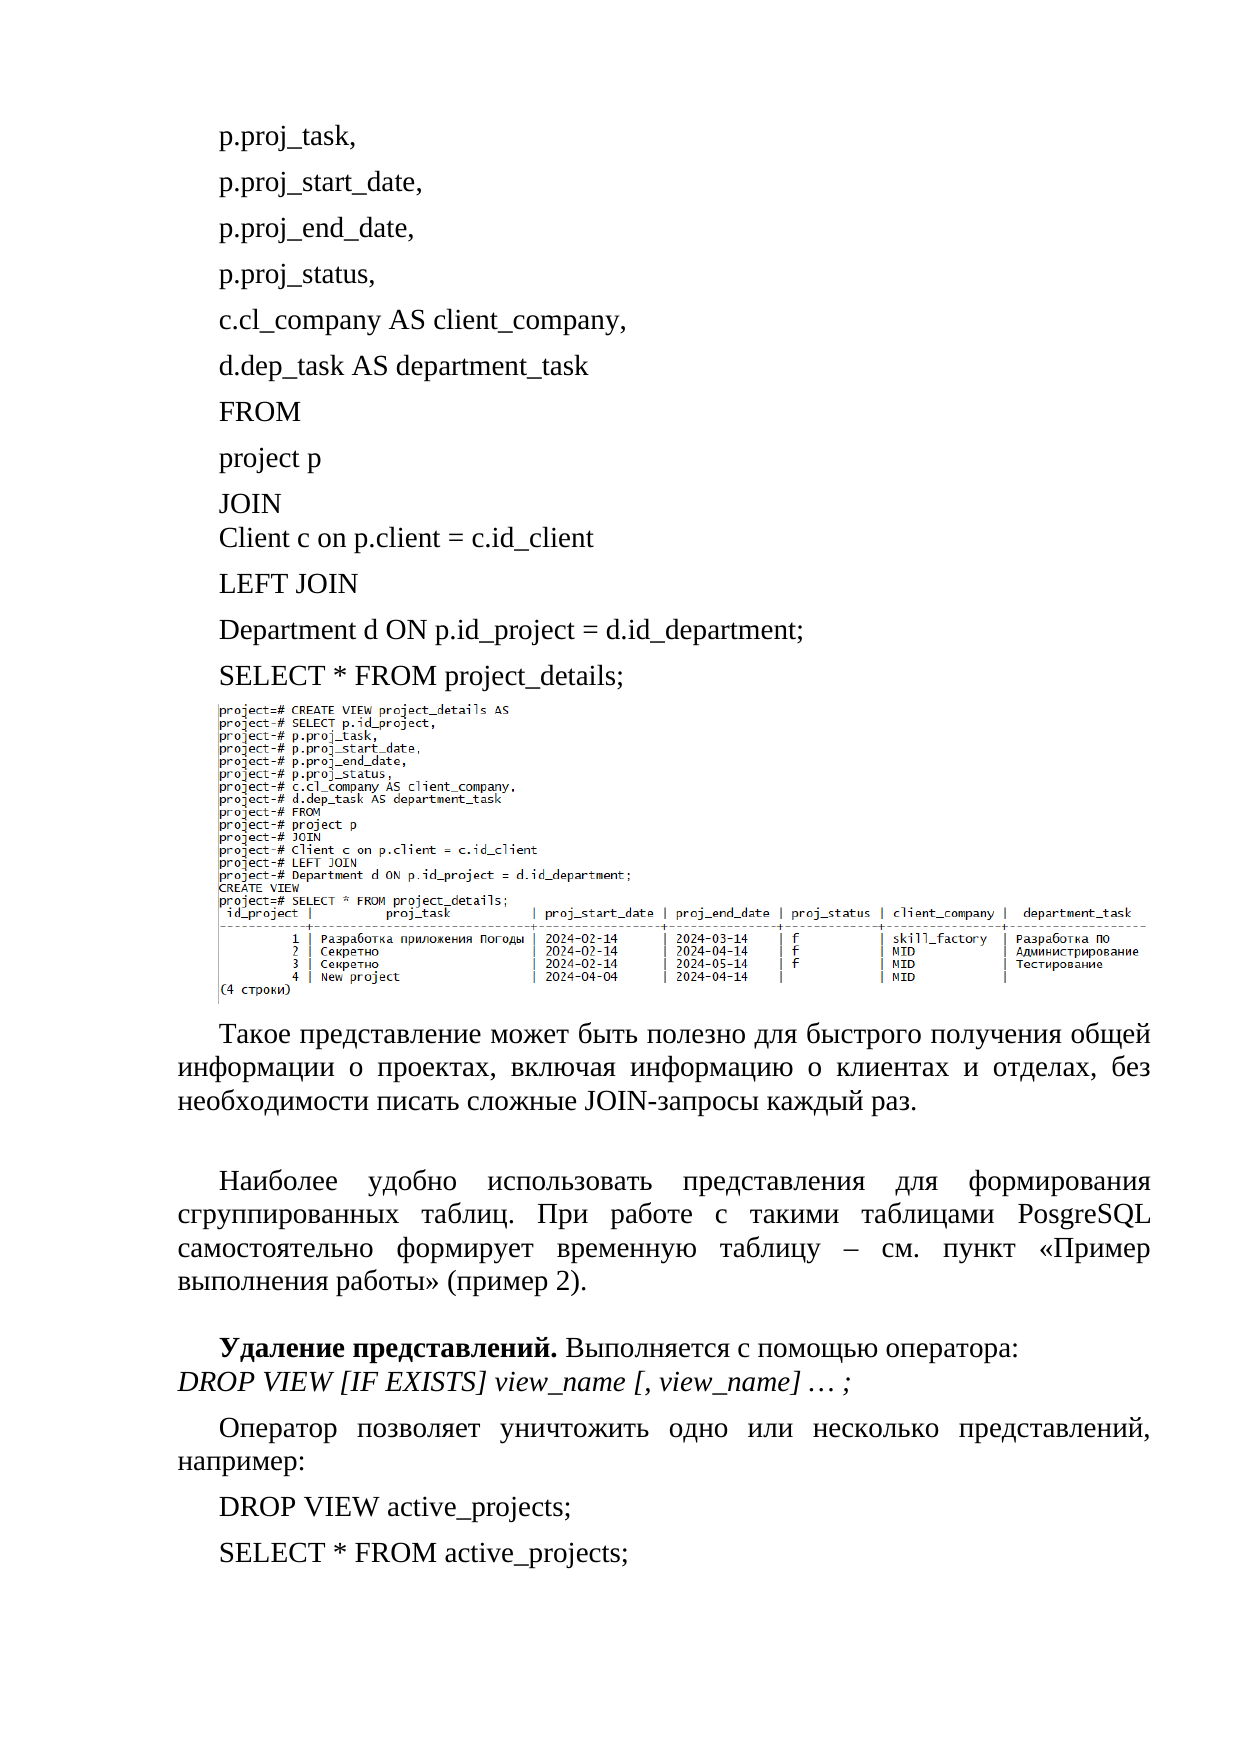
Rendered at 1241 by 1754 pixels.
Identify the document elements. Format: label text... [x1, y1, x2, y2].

text SELECT * FROM project_details; [177, 658, 1152, 692]
text LEFT JOIN [218, 566, 1152, 599]
text Оператор позволяет уничтожить одно или несколько представлений, например: [177, 1410, 1152, 1477]
text DROP VIEW [IF EXISTS] view_name [, view_name] … ; [177, 1364, 1152, 1397]
text Наиболее удобно использовать представления для формирования сгруппированных таблиц. При работе с такими таблицами PosgreSQL самостоятельно формирует временную таблицу – см. пункт «Пример выполнения работы» (пример 2). [177, 1163, 1152, 1297]
text JOIN Client c on p.client = c.id_client [218, 486, 1152, 553]
text FROM [177, 394, 1152, 428]
text project p [177, 440, 1152, 474]
text Такое представление может быть полезно для быстрого получения общей информации о проектах, включая информацию о клиентах и отделах, без необходимости писать сложные JOIN-запросы каждый раз. [177, 1016, 1152, 1117]
picture [218, 704, 1193, 1004]
text Department d ON p.id_project = d.id_department; [177, 612, 1152, 646]
text d.dep_task AS department_task [177, 348, 1152, 382]
text Удаление представлений. Выполняется с помощью оператора: [177, 1330, 1152, 1364]
text DROP VIEW active_projects; [177, 1489, 1152, 1523]
text p.proj_status, [177, 256, 1152, 290]
text SELECT * FROM active_projects; [177, 1536, 1152, 1569]
text p.proj_task, [177, 118, 1152, 152]
text p.proj_start_date, [177, 164, 1152, 198]
text p.proj_end_date, [177, 210, 1152, 244]
text c.cl_company AS client_company, [177, 302, 1152, 336]
